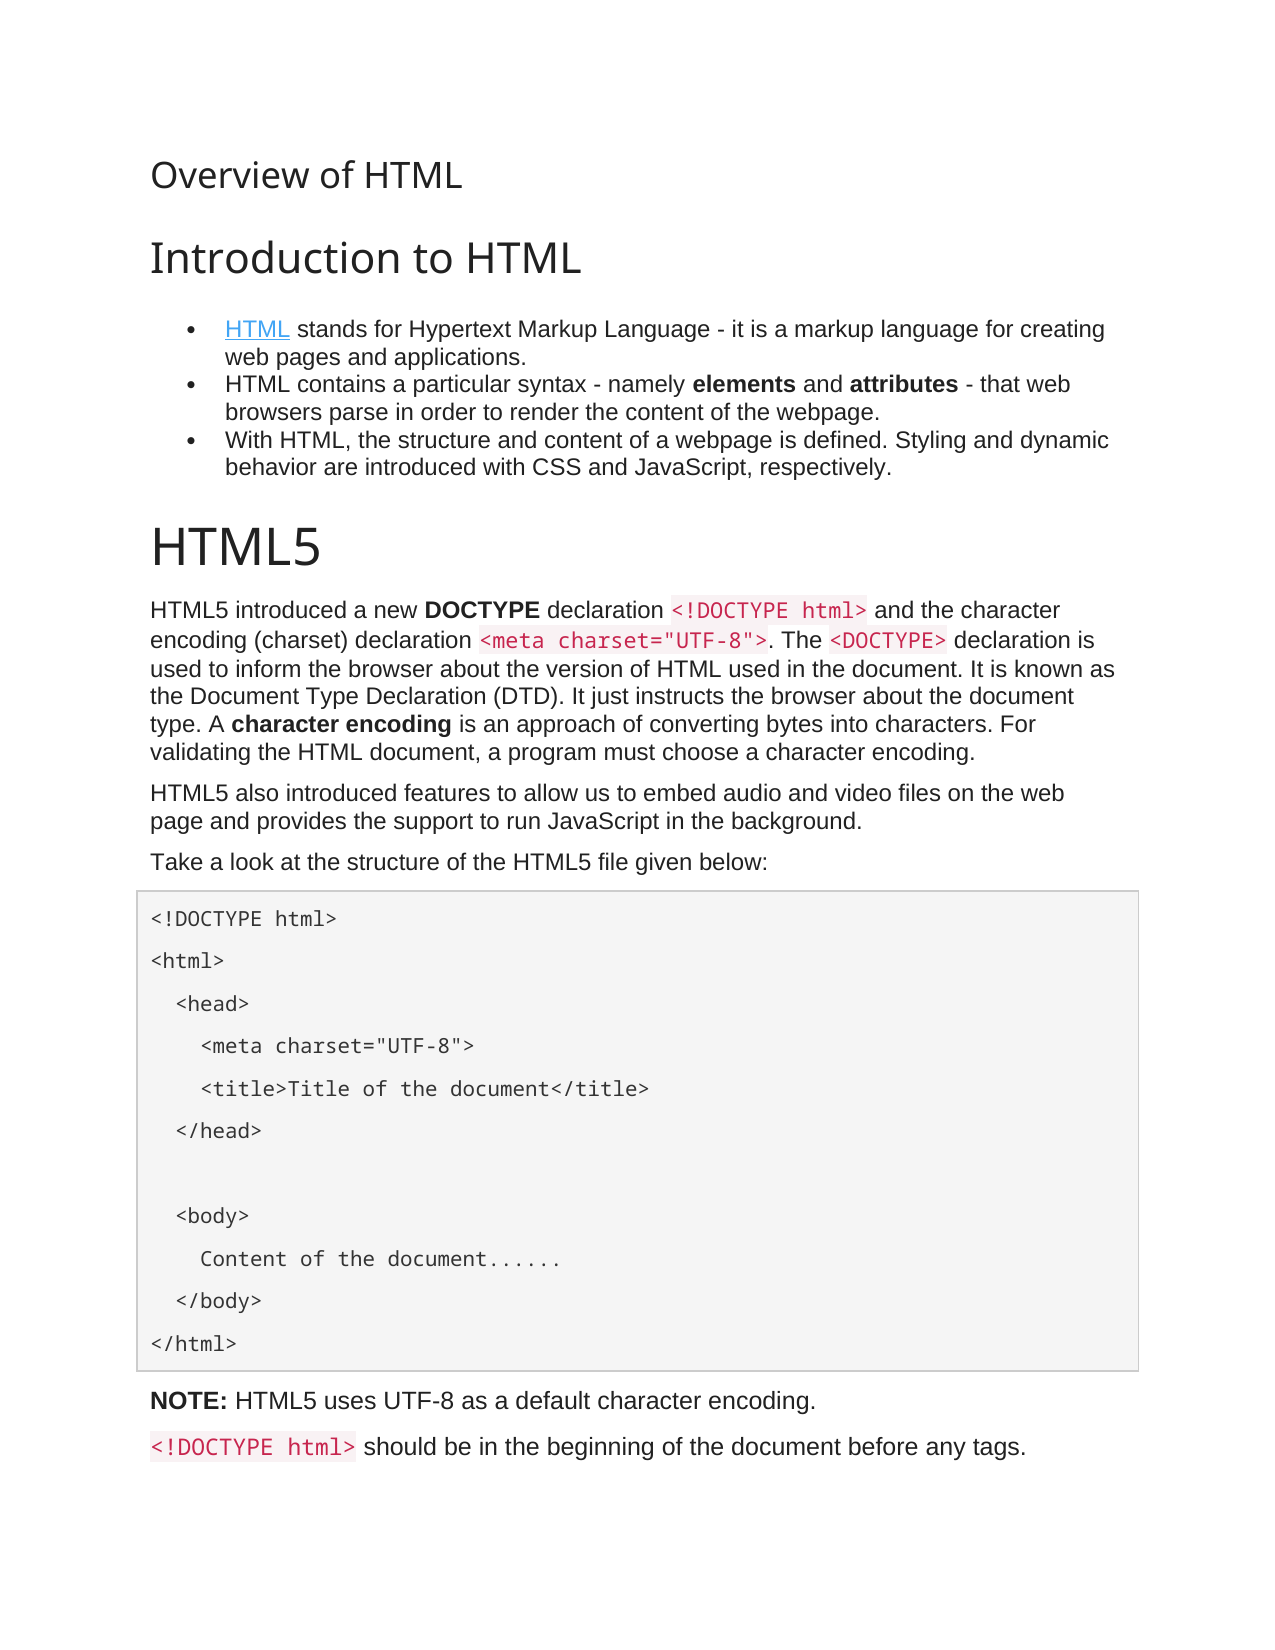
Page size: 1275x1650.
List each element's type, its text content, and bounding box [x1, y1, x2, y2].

text <body> [138, 1187, 1138, 1230]
text Content of the document...... [138, 1230, 1138, 1272]
text Overview of HTML [150, 150, 1125, 200]
text <title>Title of the document</title> [138, 1060, 1138, 1102]
text Introduction to HTML [150, 228, 1125, 286]
text HTML5 introduced a new DOCTYPE declaration <!DOCTYPE html> and the character encoding (charset) declaration <meta charset="UTF-8">. The <DOCTYPE> declaration is used to inform the browser about the version of HTML used in the document. It is known as the Document Type Declaration (DTD). It just instructs the browser about the document type. A character encoding is an approach of converting bytes into characters. For validating the HTML document, a program must choose a character encoding. [150, 595, 1125, 765]
text </html> [138, 1315, 1138, 1370]
text <!DOCTYPE html> should be in the beginning of the document before any tags. [356, 1431, 1125, 1462]
list HTML stands for Hypertext Markup Language - it is a markup language for creating web pages and applications. [187, 315, 1125, 370]
text </head> [138, 1102, 1138, 1145]
text HTML5 [150, 510, 1125, 581]
text <!DOCTYPE html> [138, 892, 1138, 932]
text Take a look at the structure of the HTML5 file given below: [150, 848, 1125, 876]
text <meta charset="UTF-8"> [138, 1017, 1138, 1060]
text NOTE: HTML5 uses UTF-8 as a default character encoding. [150, 1386, 1125, 1414]
text <html> [138, 932, 1138, 975]
list With HTML, the structure and content of a webpage is defined. Styling and dynamic behavior are introduced with CSS and JavaScript, respectively. [187, 426, 1125, 481]
list HTML contains a particular syntax - namely elements and attributes - that web browsers parse in order to render the content of the webpage. [187, 370, 1125, 426]
text HTML5 also introduced features to allow us to embed audio and video files on the web page and provides the support to run JavaScript in the background. [150, 779, 1125, 834]
text </body> [138, 1272, 1138, 1315]
text <head> [138, 975, 1138, 1017]
